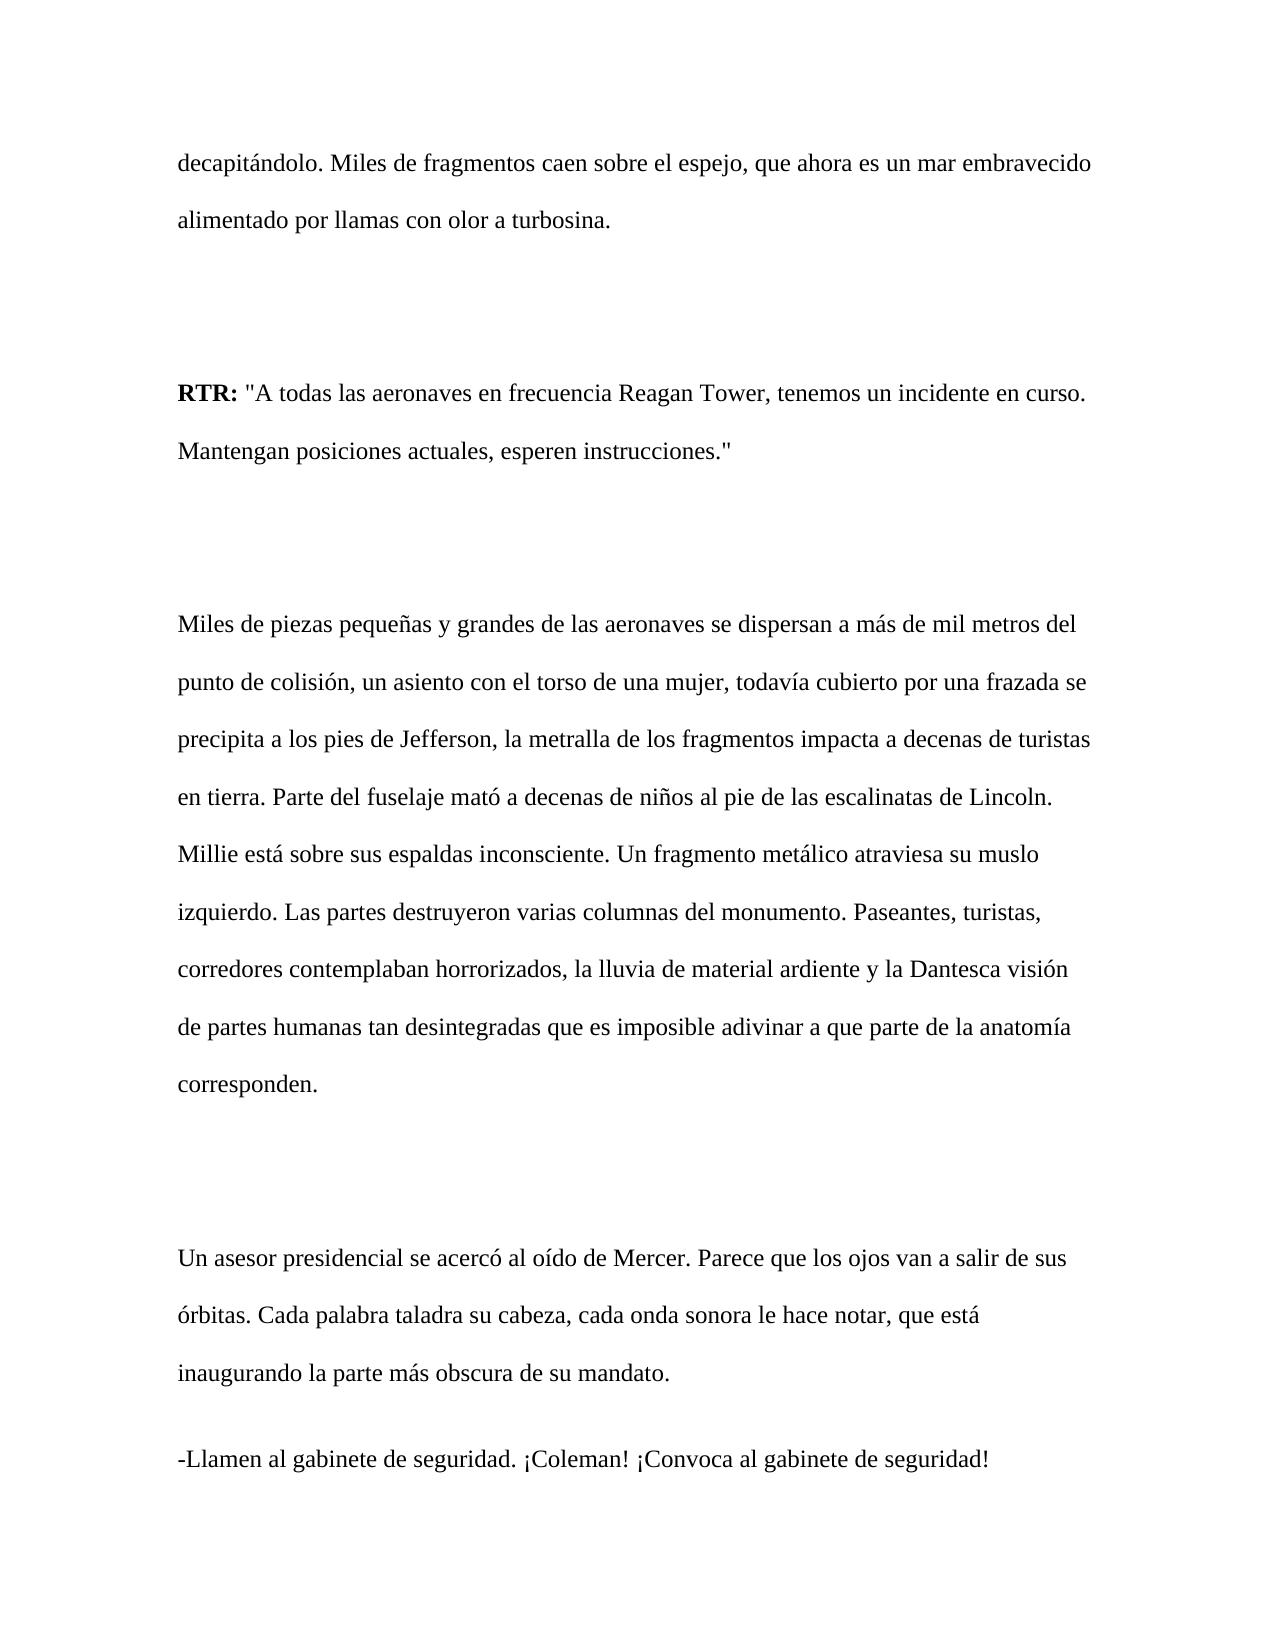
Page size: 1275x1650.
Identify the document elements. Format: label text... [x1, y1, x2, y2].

text RTR: "A todas las aeronaves en frecuencia Reagan Tower, tenemos un incidente en curso. Mantengan posiciones actuales, esperen instrucciones." [177, 378, 1098, 465]
text Un asesor presidencial se acercó al oído de Mercer. Parece que los ojos van a salir de sus órbitas. Cada palabra taladra su cabeza, cada onda sonora le hace notar, que está inaugurando la parte más obscura de su mandato. [177, 1243, 1098, 1386]
text Miles de piezas pequeñas y grandes de las aeronaves se dispersan a más de mil metros del punto de colisión, un asiento con el torso de una mujer, todavía cubierto por una frazada se precipita a los pies de Jefferson, la metralla de los fragmentos impacta a decenas de turistas en tierra. Parte del fuselaje mató a decenas de niños al pie de las escalinatas de Lincoln. Millie está sobre sus espaldas inconsciente. Un fragmento metálico atraviesa su muslo izquierdo. Las partes destruyeron varias columnas del monumento. Paseantes, turistas, corredores contemplaban horrorizados, la lluvia de material ardiente y la Dantesca visión de partes humanas tan desintegradas que es imposible adivinar a que parte de la anatomía corresponden. [177, 609, 1098, 1098]
text -Llamen al gabinete de seguridad. ¡Coleman! ¡Convoca al gabinete de seguridad! [177, 1444, 1098, 1473]
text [177, 148, 1098, 234]
